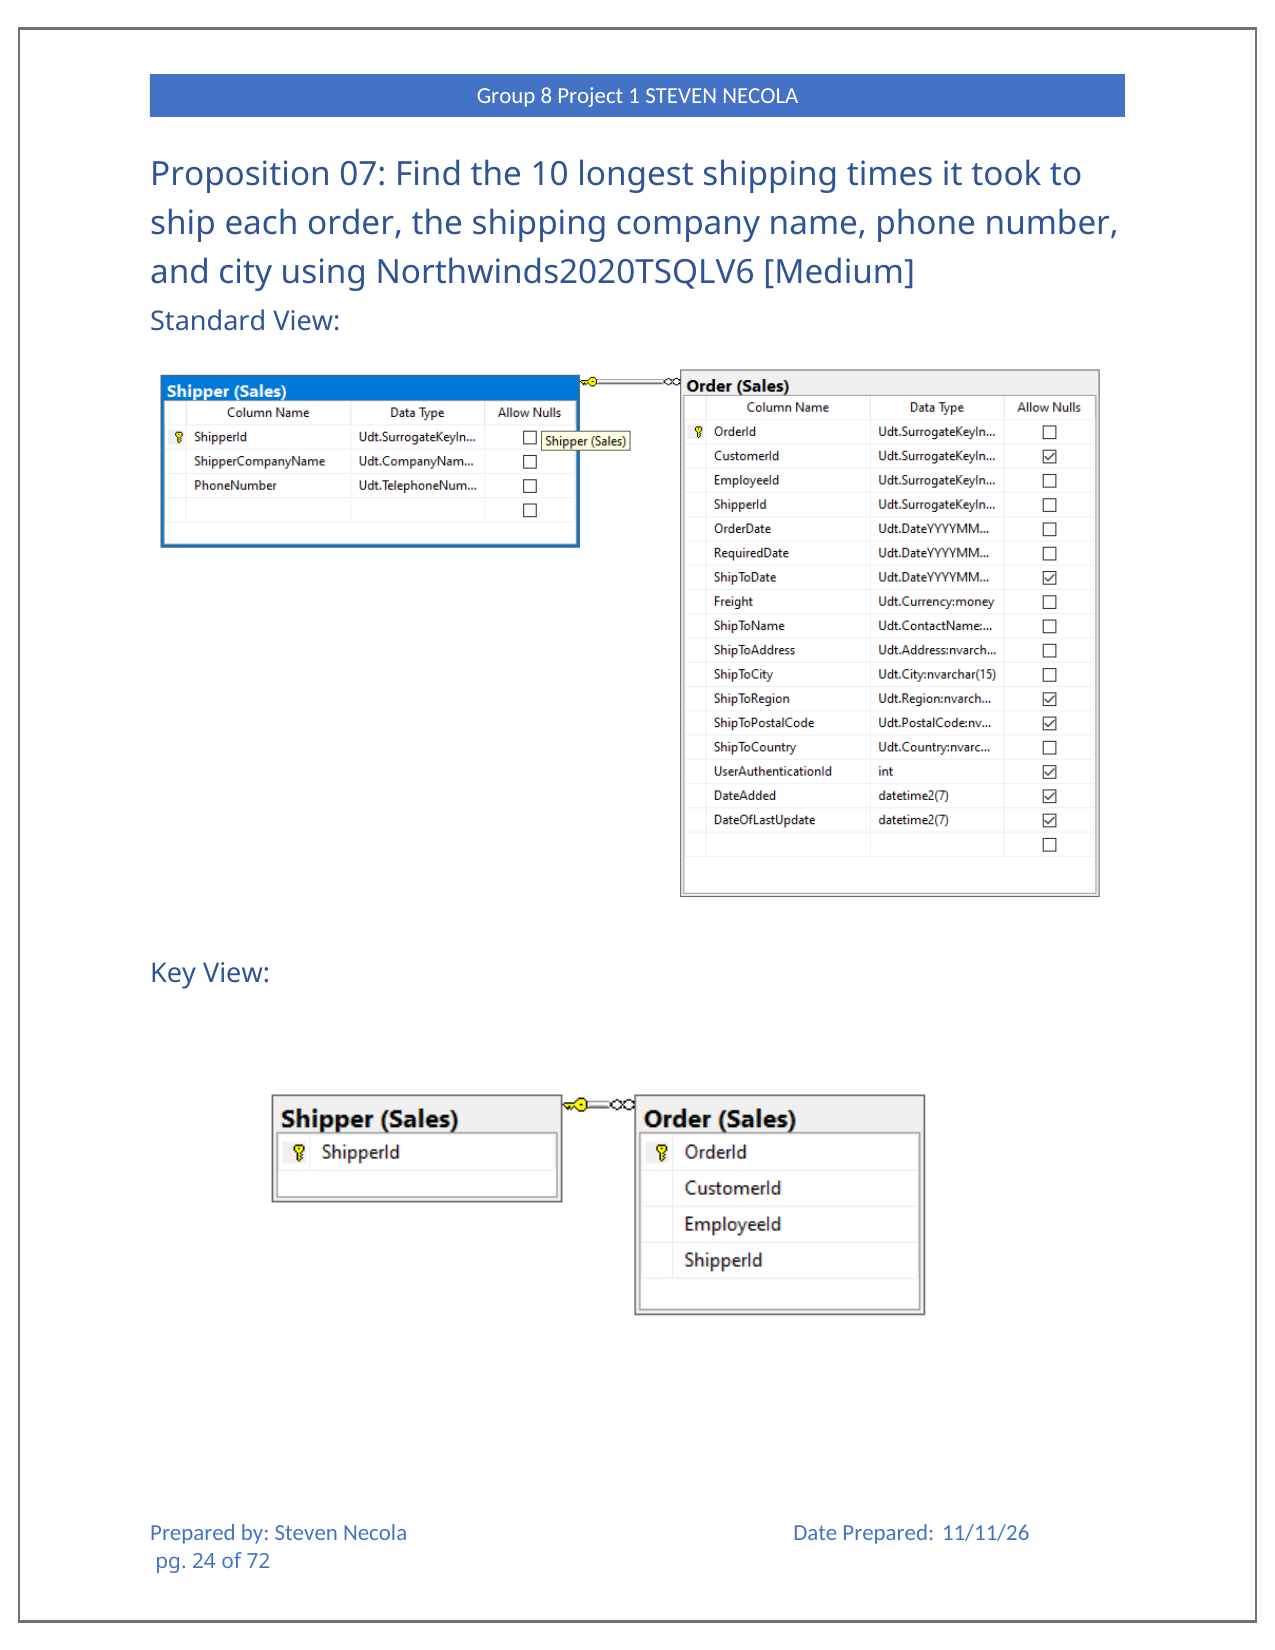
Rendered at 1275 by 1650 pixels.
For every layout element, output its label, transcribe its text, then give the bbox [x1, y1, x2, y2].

subtitle Standard View: [150, 301, 1125, 338]
subtitle Proposition 07: Find the 10 longest shipping times it took to ship each order, the shipping company name, phone number, and city using Northwinds2020TSQLV6 [Medium] [150, 150, 1125, 293]
picture [150, 993, 1088, 1414]
subtitle Key View: [150, 953, 1125, 990]
picture [150, 340, 1125, 935]
